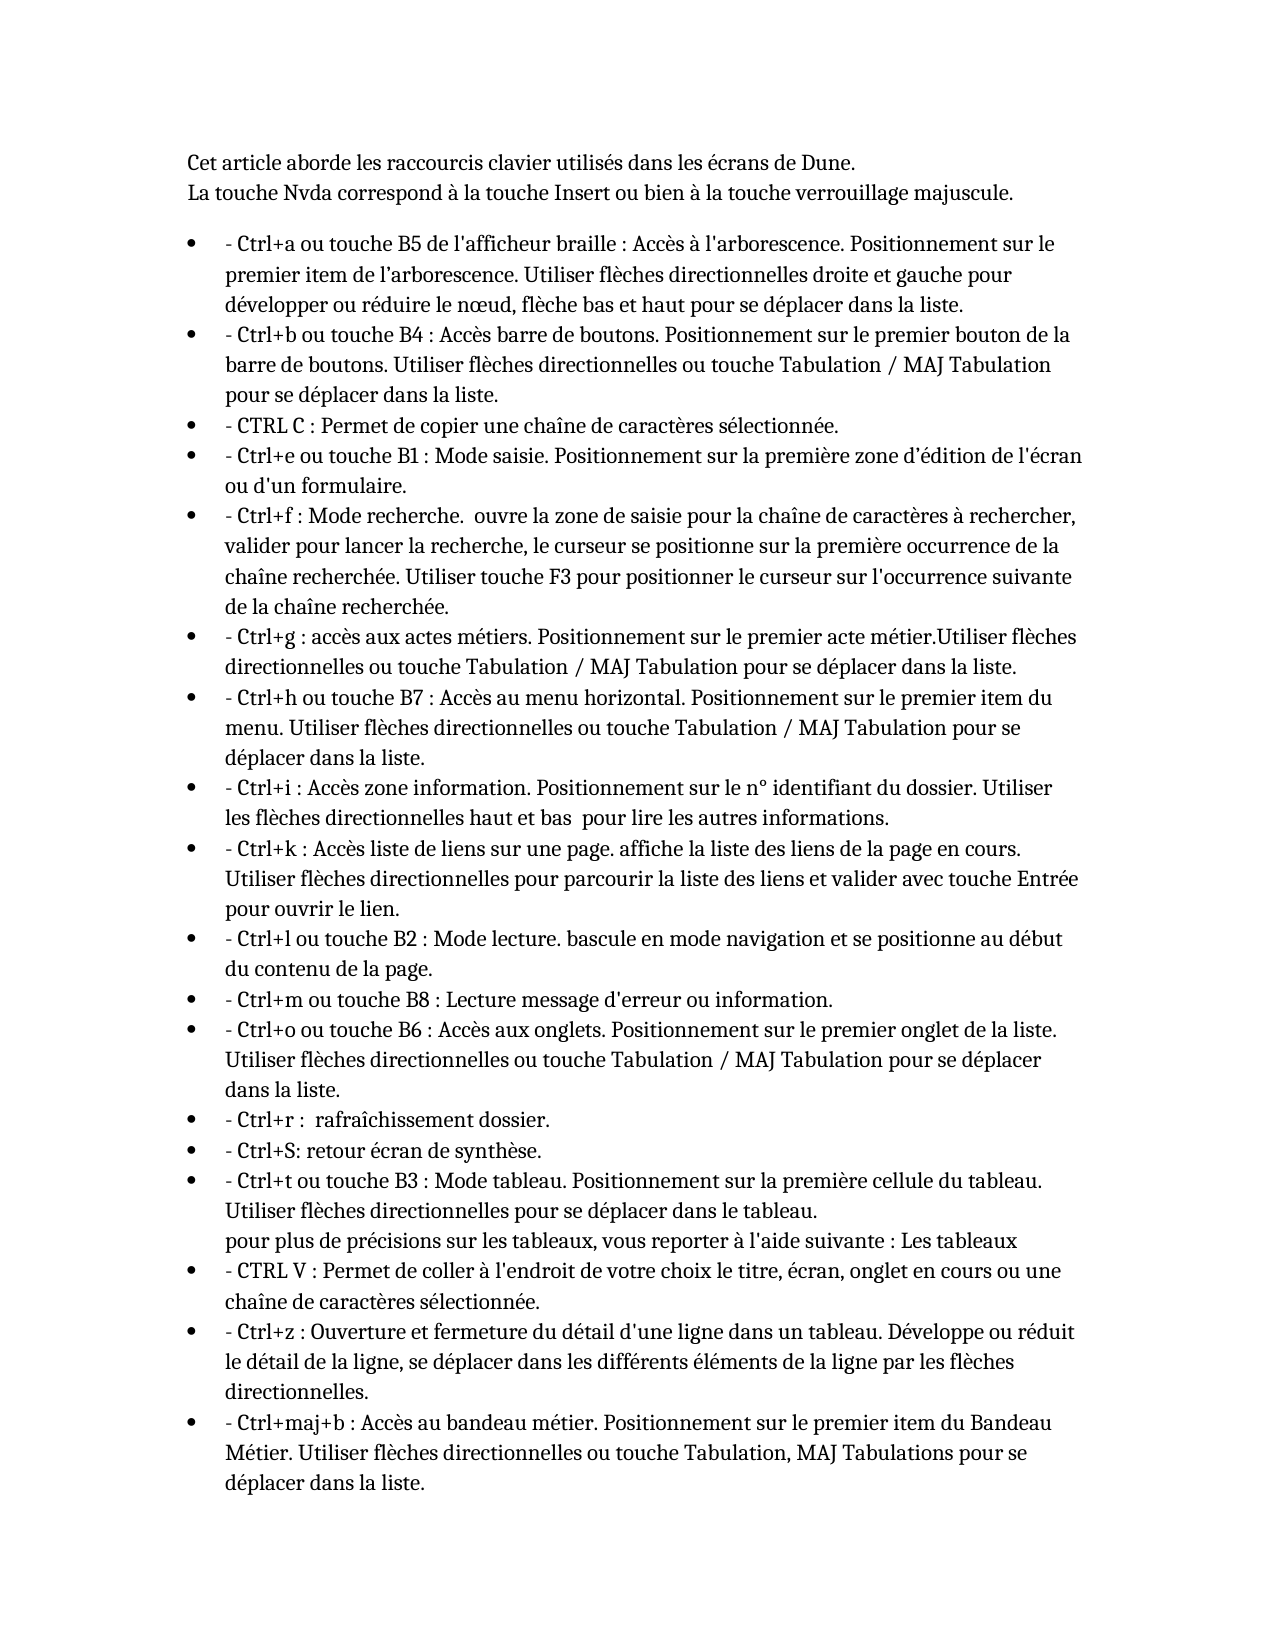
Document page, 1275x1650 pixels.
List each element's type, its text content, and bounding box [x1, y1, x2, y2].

text Cet article aborde les raccourcis clavier utilisés dans les écrans de Dune. La touche Nvda correspond à la touche Insert ou bien à la touche verrouillage majuscule. [187, 150, 1087, 207]
list - Ctrl+l ou touche B2 : Mode lecture. bascule en mode navigation et se positionne au début du contenu de la page. [187, 926, 1087, 983]
list - Ctrl+g : accès aux actes métiers. Positionnement sur le premier acte métier.Utiliser flèches directionnelles ou touche Tabulation / MAJ Tabulation pour se déplacer dans la liste. [187, 624, 1087, 681]
list - Ctrl+e ou touche B1 : Mode saisie. Positionnement sur la première zone d’édition de l'écran ou d'un formulaire. [187, 443, 1087, 499]
list - Ctrl+m ou touche B8 : Lecture message d'erreur ou information. [187, 986, 1087, 1013]
list - Ctrl+maj+b : Accès au bandeau métier. Positionnement sur le premier item du Bandeau Métier. Utiliser flèches directionnelles ou touche Tabulation, MAJ Tabulations pour se déplacer dans la liste. [187, 1409, 1087, 1496]
list - Ctrl+S: retour écran de synthèse. [187, 1137, 1087, 1164]
list - Ctrl+h ou touche B7 : Accès au menu horizontal. Positionnement sur le premier item du menu. Utiliser flèches directionnelles ou touche Tabulation / MAJ Tabulation pour se déplacer dans la liste. [187, 684, 1087, 771]
list - CTRL V : Permet de coller à l'endroit de votre choix le titre, écran, onglet en cours ou une chaîne de caractères sélectionnée. [187, 1258, 1087, 1315]
list - CTRL C : Permet de copier une chaîne de caractères sélectionnée. [187, 412, 1087, 439]
list - Ctrl+k : Accès liste de liens sur une page. affiche la liste des liens de la page en cours. Utiliser flèches directionnelles pour parcourir la liste des liens et valider avec touche Entrée pour ouvrir le lien. [187, 835, 1087, 922]
list - Ctrl+z : Ouverture et fermeture du détail d'une ligne dans un tableau. Développe ou réduit le détail de la ligne, se déplacer dans les différents éléments de la ligne par les flèches directionnelles. [187, 1319, 1087, 1406]
list - Ctrl+o ou touche B6 : Accès aux onglets. Positionnement sur le premier onglet de la liste. Utiliser flèches directionnelles ou touche Tabulation / MAJ Tabulation pour se déplacer dans la liste. [187, 1017, 1087, 1103]
list - Ctrl+f : Mode recherche. ouvre la zone de saisie pour la chaîne de caractères à rechercher, valider pour lancer la recherche, le curseur se positionne sur la première occurrence de la chaîne recherchée. Utiliser touche F3 pour positionner le curseur sur l'occurrence suivante de la chaîne recherchée. [187, 503, 1087, 620]
list - Ctrl+t ou touche B3 : Mode tableau. Positionnement sur la première cellule du tableau. Utiliser flèches directionnelles pour se déplacer dans le tableau. pour plus de précisions sur les tableaux, vous reporter à l'aide suivante : Les tableaux [187, 1168, 1087, 1254]
list - Ctrl+b ou touche B4 : Accès barre de boutons. Positionnement sur le premier bouton de la barre de boutons. Utiliser flèches directionnelles ou touche Tabulation / MAJ Tabulation pour se déplacer dans la liste. [187, 322, 1087, 409]
list - Ctrl+r : rafraîchissement dossier. [187, 1107, 1087, 1134]
list - Ctrl+i : Accès zone information. Positionnement sur le n° identifiant du dossier. Utiliser les flèches directionnelles haut et bas pour lire les autres informations. [187, 775, 1087, 832]
list - Ctrl+a ou touche B5 de l'afficheur braille : Accès à l'arborescence. Positionnement sur le premier item de l’arborescence. Utiliser flèches directionnelles droite et gauche pour développer ou réduire le nœud, flèche bas et haut pour se déplacer dans la liste. [187, 231, 1087, 318]
